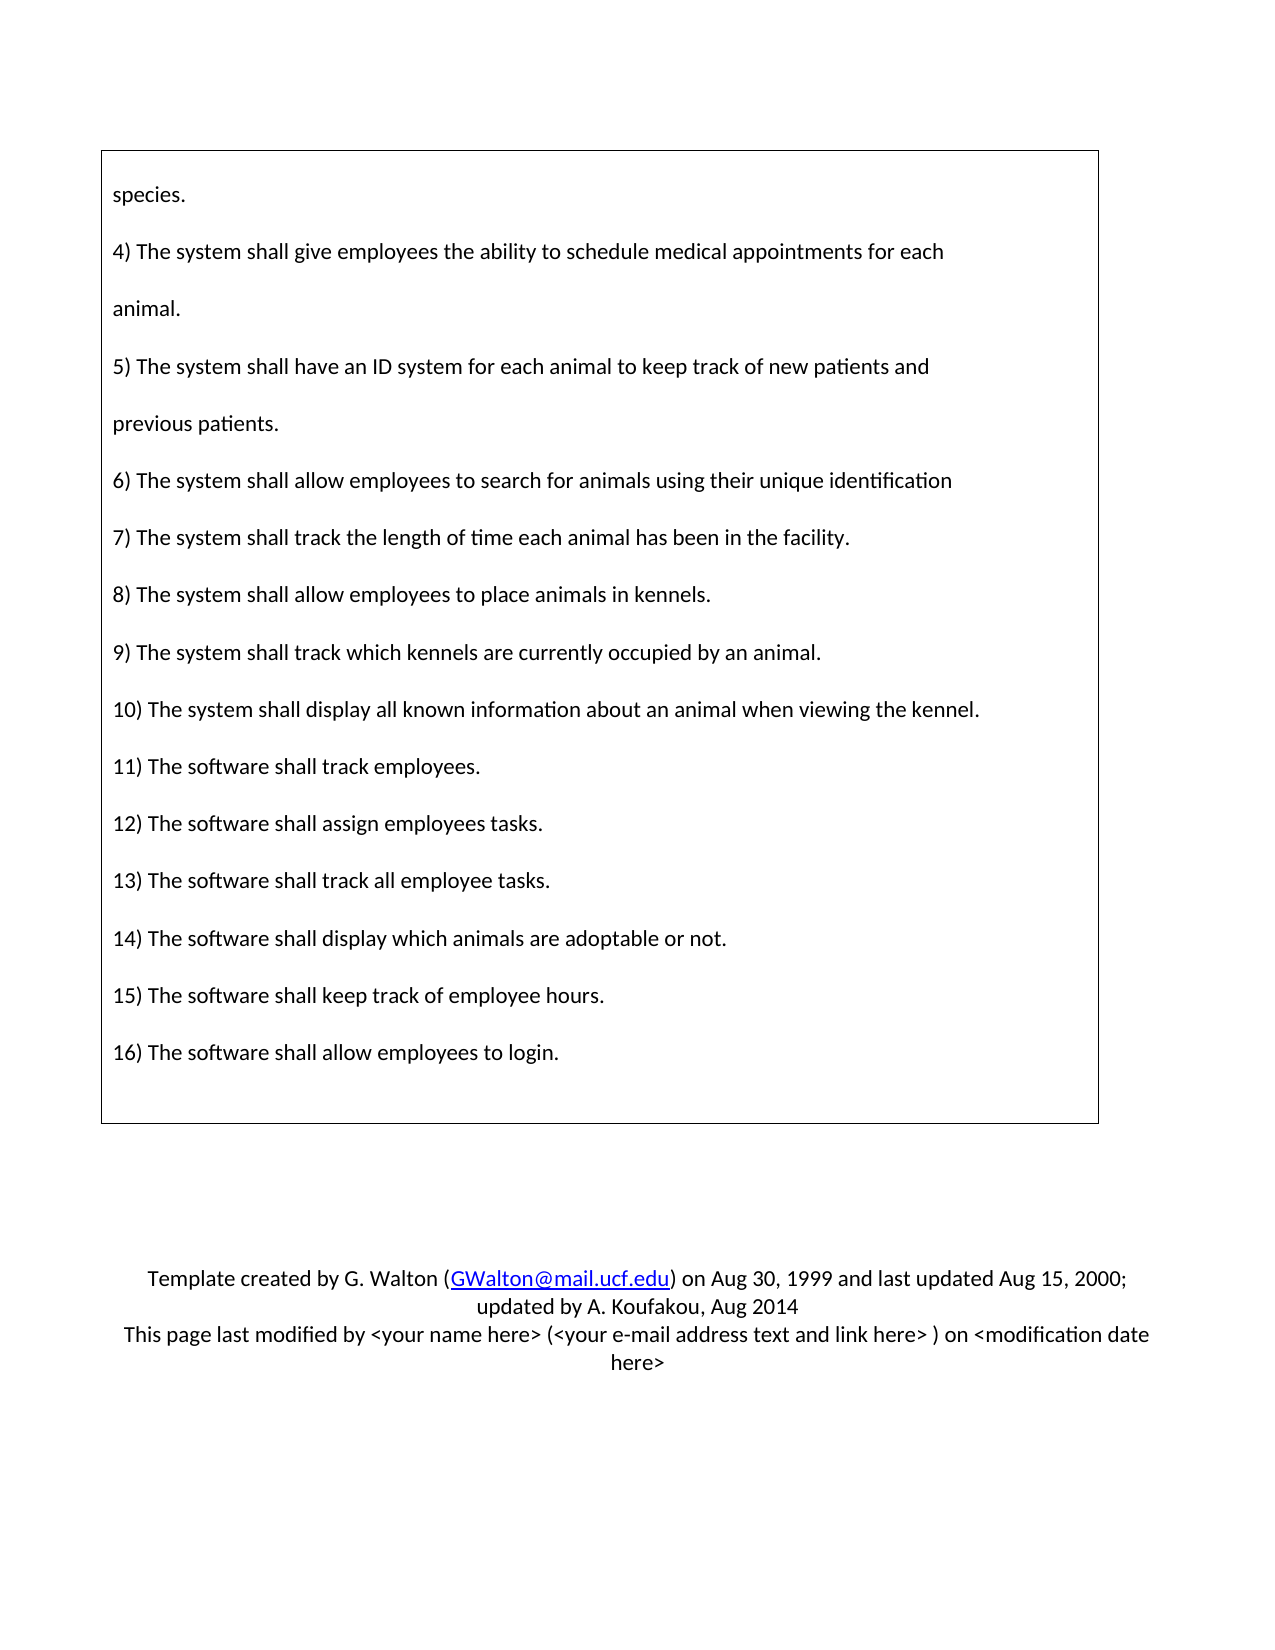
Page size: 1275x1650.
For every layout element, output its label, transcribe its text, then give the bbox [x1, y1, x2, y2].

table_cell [102, 151, 1098, 1123]
text Template created by G. Walton (GWalton@mail.ucf.edu) on Aug 30, 1999 and last updated Aug 15, 2000; updated by A. Koufakou, Aug 2014 [112, 1264, 1162, 1320]
text This page last modified by <your name here> (<your e-mail address text and link here> ) on <modification date here> [112, 1320, 1162, 1376]
